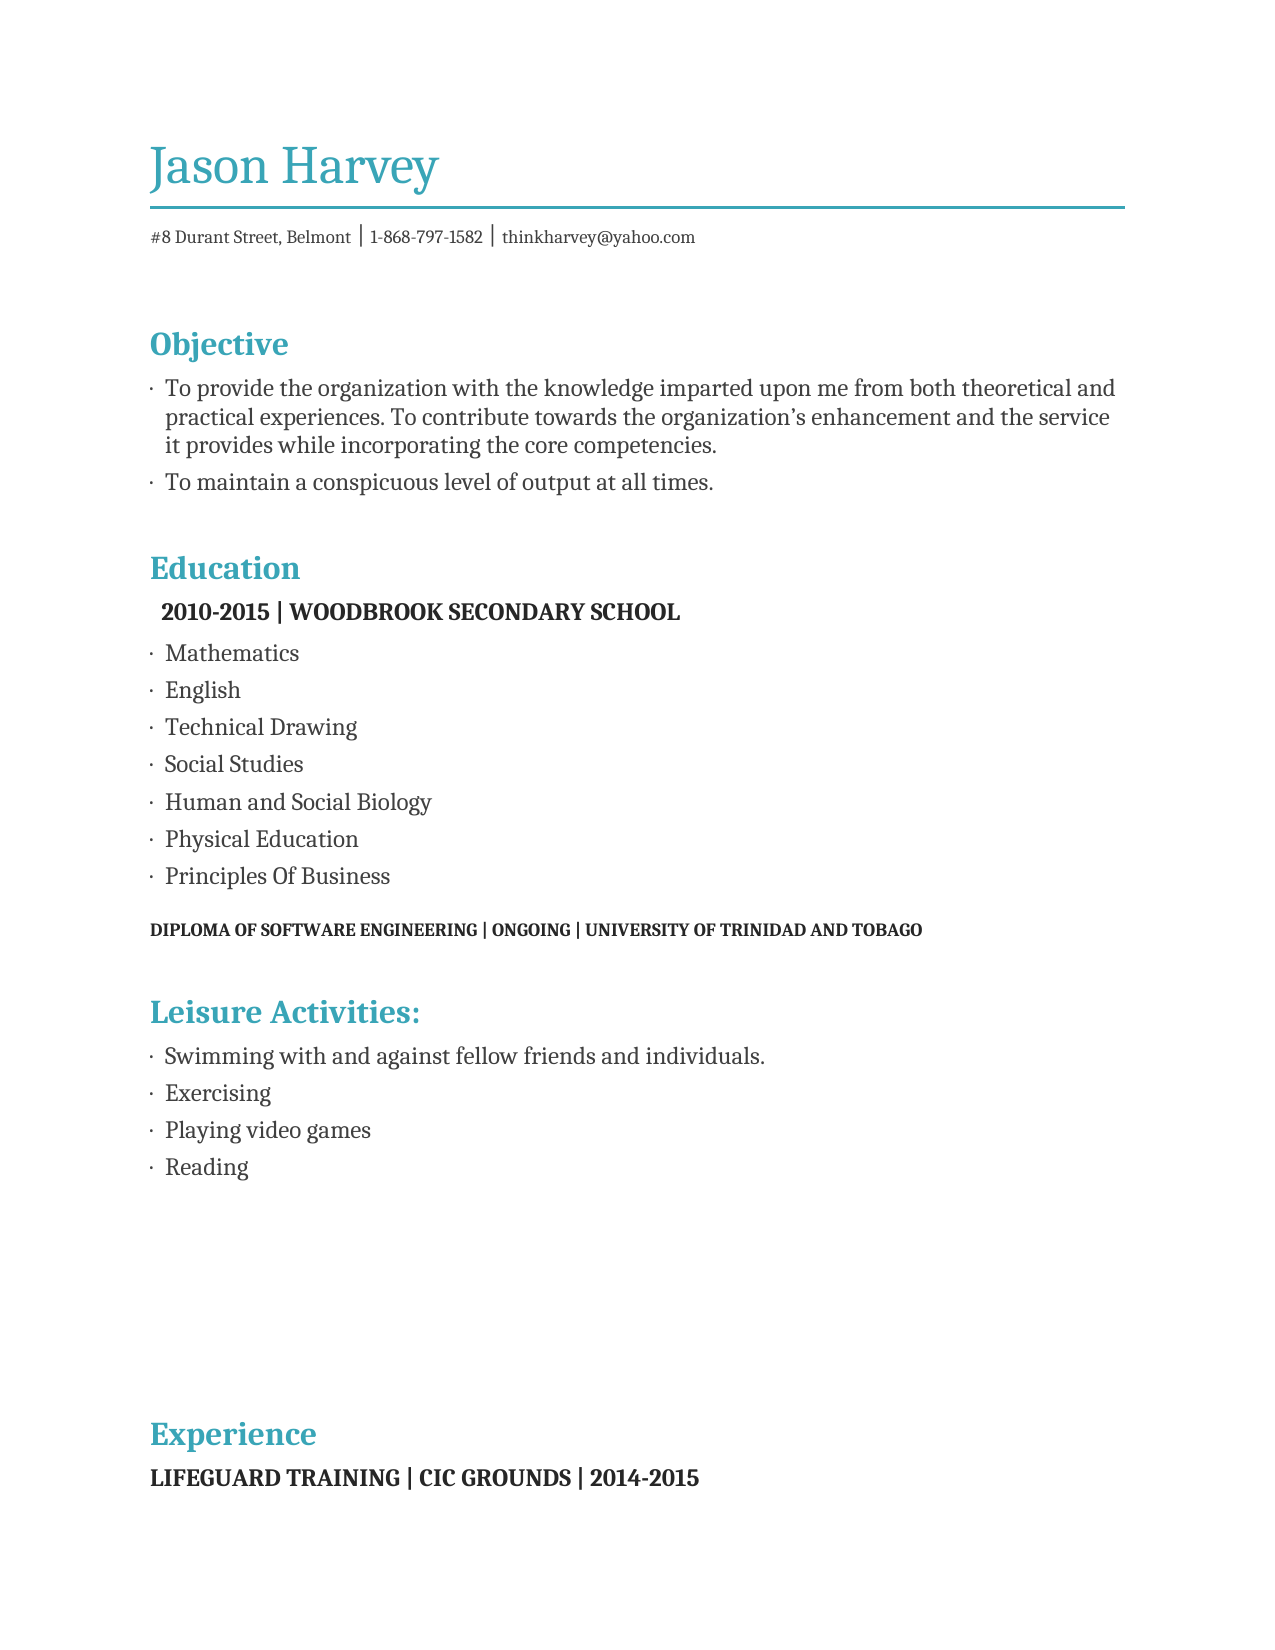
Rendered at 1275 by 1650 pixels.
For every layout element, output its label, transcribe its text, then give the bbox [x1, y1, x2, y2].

list Technical Drawing [150, 713, 1125, 742]
list Human and Social Biology [150, 787, 1125, 816]
list Principles Of Business [150, 862, 1125, 890]
list To maintain a conspicuous level of output at all times. [150, 468, 1125, 497]
text | | [150, 221, 1125, 250]
list Social Studies [150, 750, 1125, 779]
text lifeguard training | CIC grounds | 2014-2015 [150, 1464, 1125, 1492]
subtitle Experience [150, 1415, 1125, 1453]
subtitle Education [150, 549, 1125, 587]
list English [150, 676, 1125, 705]
title Jason ‍‍ [150, 135, 1125, 206]
list To provide the organization with the knowledge imparted upon me from both theoretical and practical experiences. To contribute towards the organization’s enhancement and the service it provides while incorporating the core competencies. [150, 374, 1125, 460]
list Reading [150, 1153, 1125, 1182]
list Swimming with and against fellow friends and individuals. [150, 1042, 1125, 1071]
list Playing video games [150, 1116, 1125, 1145]
text 2010-2015 | Woodbrook secondary school [150, 598, 1125, 627]
subtitle Objective [150, 325, 1125, 363]
list Mathematics [150, 639, 1125, 668]
list Physical Education [150, 824, 1125, 853]
subtitle Leisure Activities: [150, 993, 1125, 1032]
list Exercising [150, 1079, 1125, 1108]
